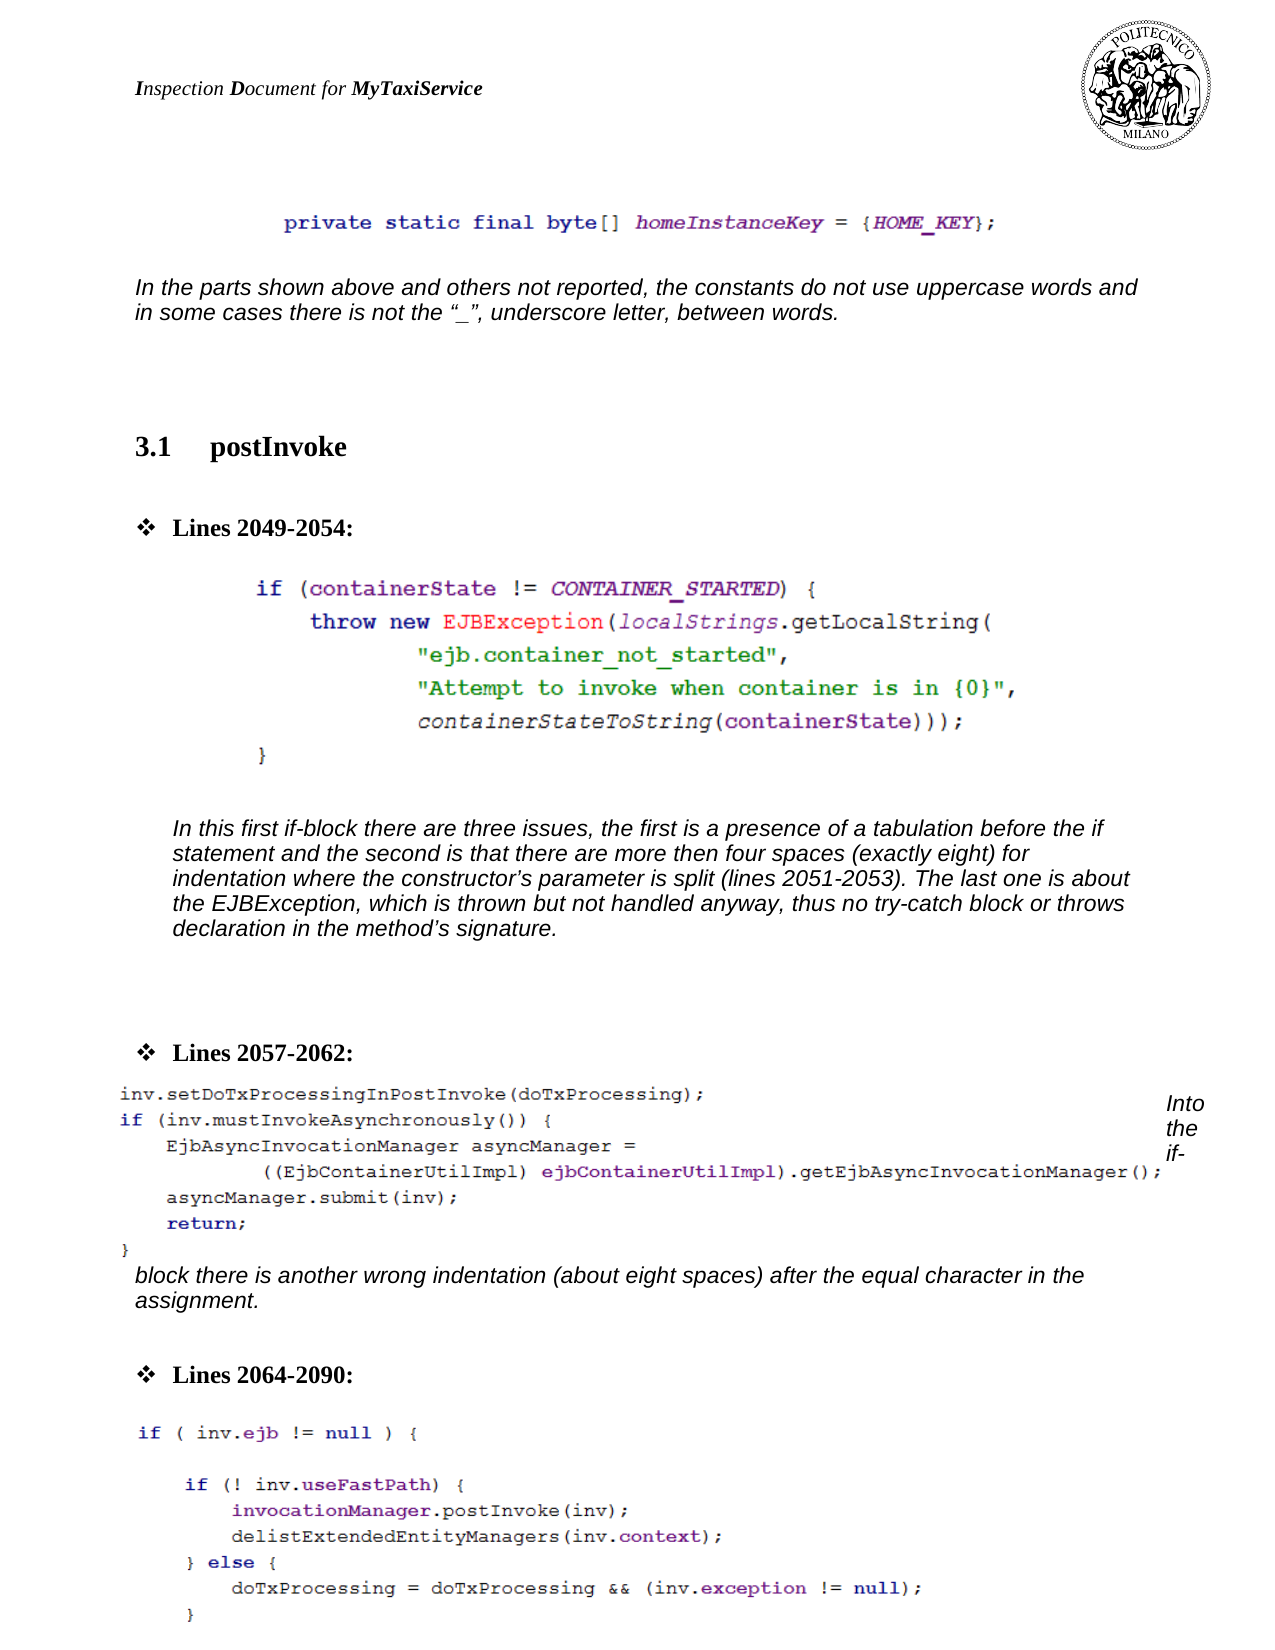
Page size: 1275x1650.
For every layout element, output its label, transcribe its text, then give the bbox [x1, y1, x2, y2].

subtitle Lines 2057-2062: [135, 1042, 1140, 1067]
picture [245, 573, 1030, 769]
picture [120, 1415, 1126, 1650]
picture [110, 1075, 1166, 1263]
subtitle Lines 2064-2090: [135, 1363, 1140, 1388]
text In this first if-block there are three issues, the first is a presence of a tabulation before the if statement and the second is that there are more then four spaces (exactly eight) for indentation where the constructor’s parameter is split (lines 2051-2053). The last one is about the EJBException, which is thrown but not handled anyway, thus no try-catch block or throws declaration in the method’s signature. [172, 817, 1140, 942]
picture [271, 210, 1004, 241]
subtitle postInvoke [135, 429, 1140, 463]
text In the parts shown above and others not reported, the constants do not use uppercase words and in some cases there is not the “_”, underscore letter, between words. [135, 275, 1140, 325]
subtitle Lines 2049-2054: [135, 517, 1140, 542]
picture [1081, 20, 1211, 150]
